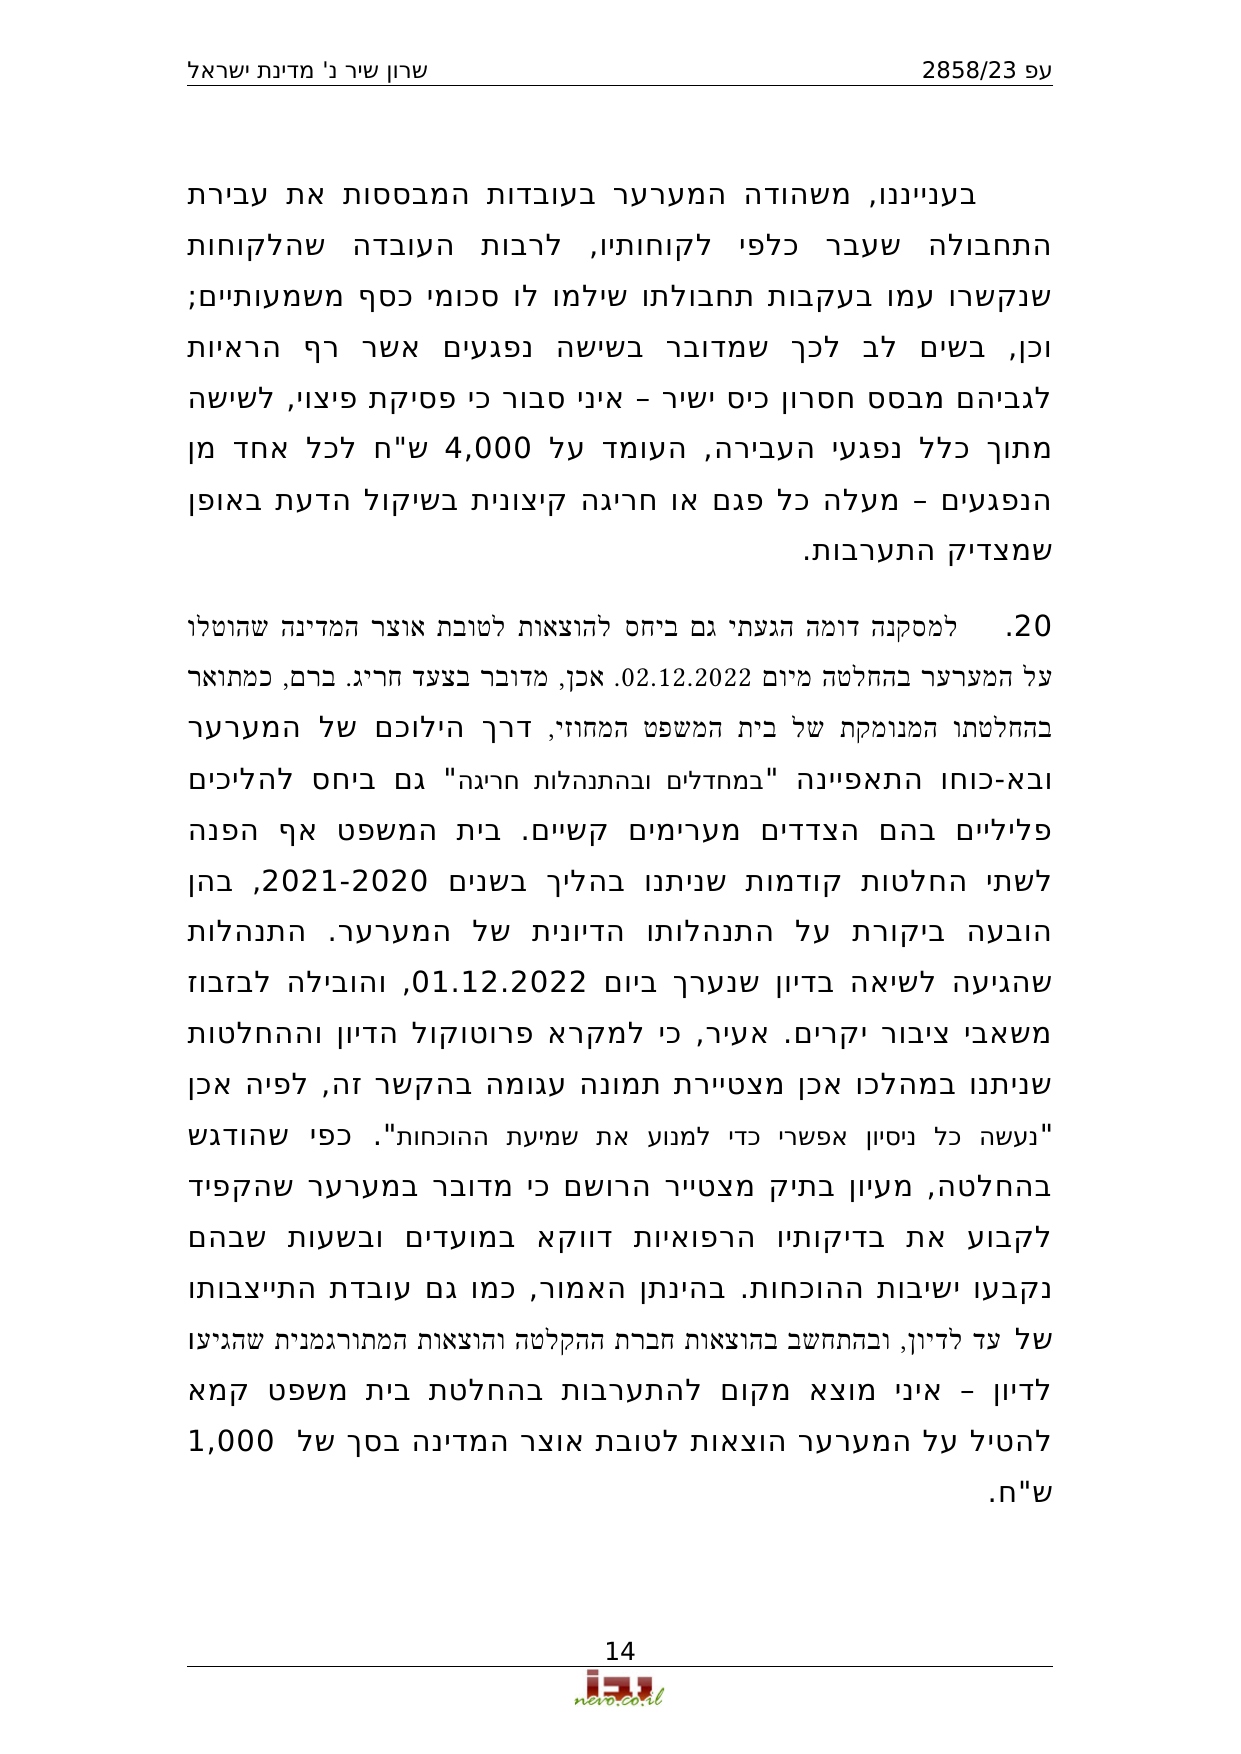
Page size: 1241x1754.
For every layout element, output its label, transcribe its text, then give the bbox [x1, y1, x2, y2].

text בענייננו, משהודה המערער בעובדות המבססות את עבירת התחבולה שעבר כלפי לקוחותיו, לרבות העובדה שהלקוחות שנקשרו עמו בעקבות תחבולתו שילמו לו סכומי כסף משמעותיים; וכן, בשים לב לכך שמדובר בשישה נפגעים אשר רף הראיות לגביהם מבסס חסרון כיס ישיר – איני סבור כי פסיקת פיצוי, לשישה מתוך כלל נפגעי העבירה, העומד על 4,000 ש"ח לכל אחד מן הנפגעים – מעלה כל פגם או חריגה קיצונית בשיקול הדעת באופן שמצדיק התערבות. [187, 177, 1053, 568]
picture [574, 1669, 666, 1707]
list למסקנה דומה הגעתי גם ביחס להוצאות לטובת אוצר המדינה שהוטלו על המערער בהחלטה מיום 02.12.2022. אכן, מדובר בצעד חריג. ברם, כמתואר בהחלטתו המנומקת של בית המשפט המחוזי, דרך הילוכם של המערער ובא-כוחו התאפיינה "במחדלים ובהתנהלות חריגה" גם ביחס להליכים פליליים בהם הצדדים מערימים קשיים. בית המשפט אף הפנה לשתי החלטות קודמות שניתנו בהליך בשנים 2021-2020, בהן הובעה ביקורת על התנהלותו הדיונית של המערער. התנהלות שהגיעה לשיאה בדיון שנערך ביום 01.12.2022, והובילה לבזבוז משאבי ציבור יקרים. אעיר, כי למקרא פרוטוקול הדיון וההחלטות שניתנו במהלכו אכן מצטיירת תמונה עגומה בהקשר זה, לפיה אכן "נעשה כל ניסיון אפשרי כדי למנוע את שמיעת ההוכחות". כפי שהודגש בהחלטה, מעיון בתיק מצטייר הרושם כי מדובר במערער שהקפיד לקבוע את בדיקותיו הרפואיות דווקא במועדים ובשעות שבהם נקבעו ישיבות ההוכחות. בהינתן האמור, כמו גם עובדת התייצבותו של עד לדיון, ובהתחשב בהוצאות חברת ההקלטה והוצאות המתורגמנית שהגיעו לדיון – איני מוצא מקום להתערבות בהחלטת בית משפט קמא להטיל על המערער הוצאות לטובת אוצר המדינה בסך של 1,000 ש"ח. [187, 610, 1053, 1509]
